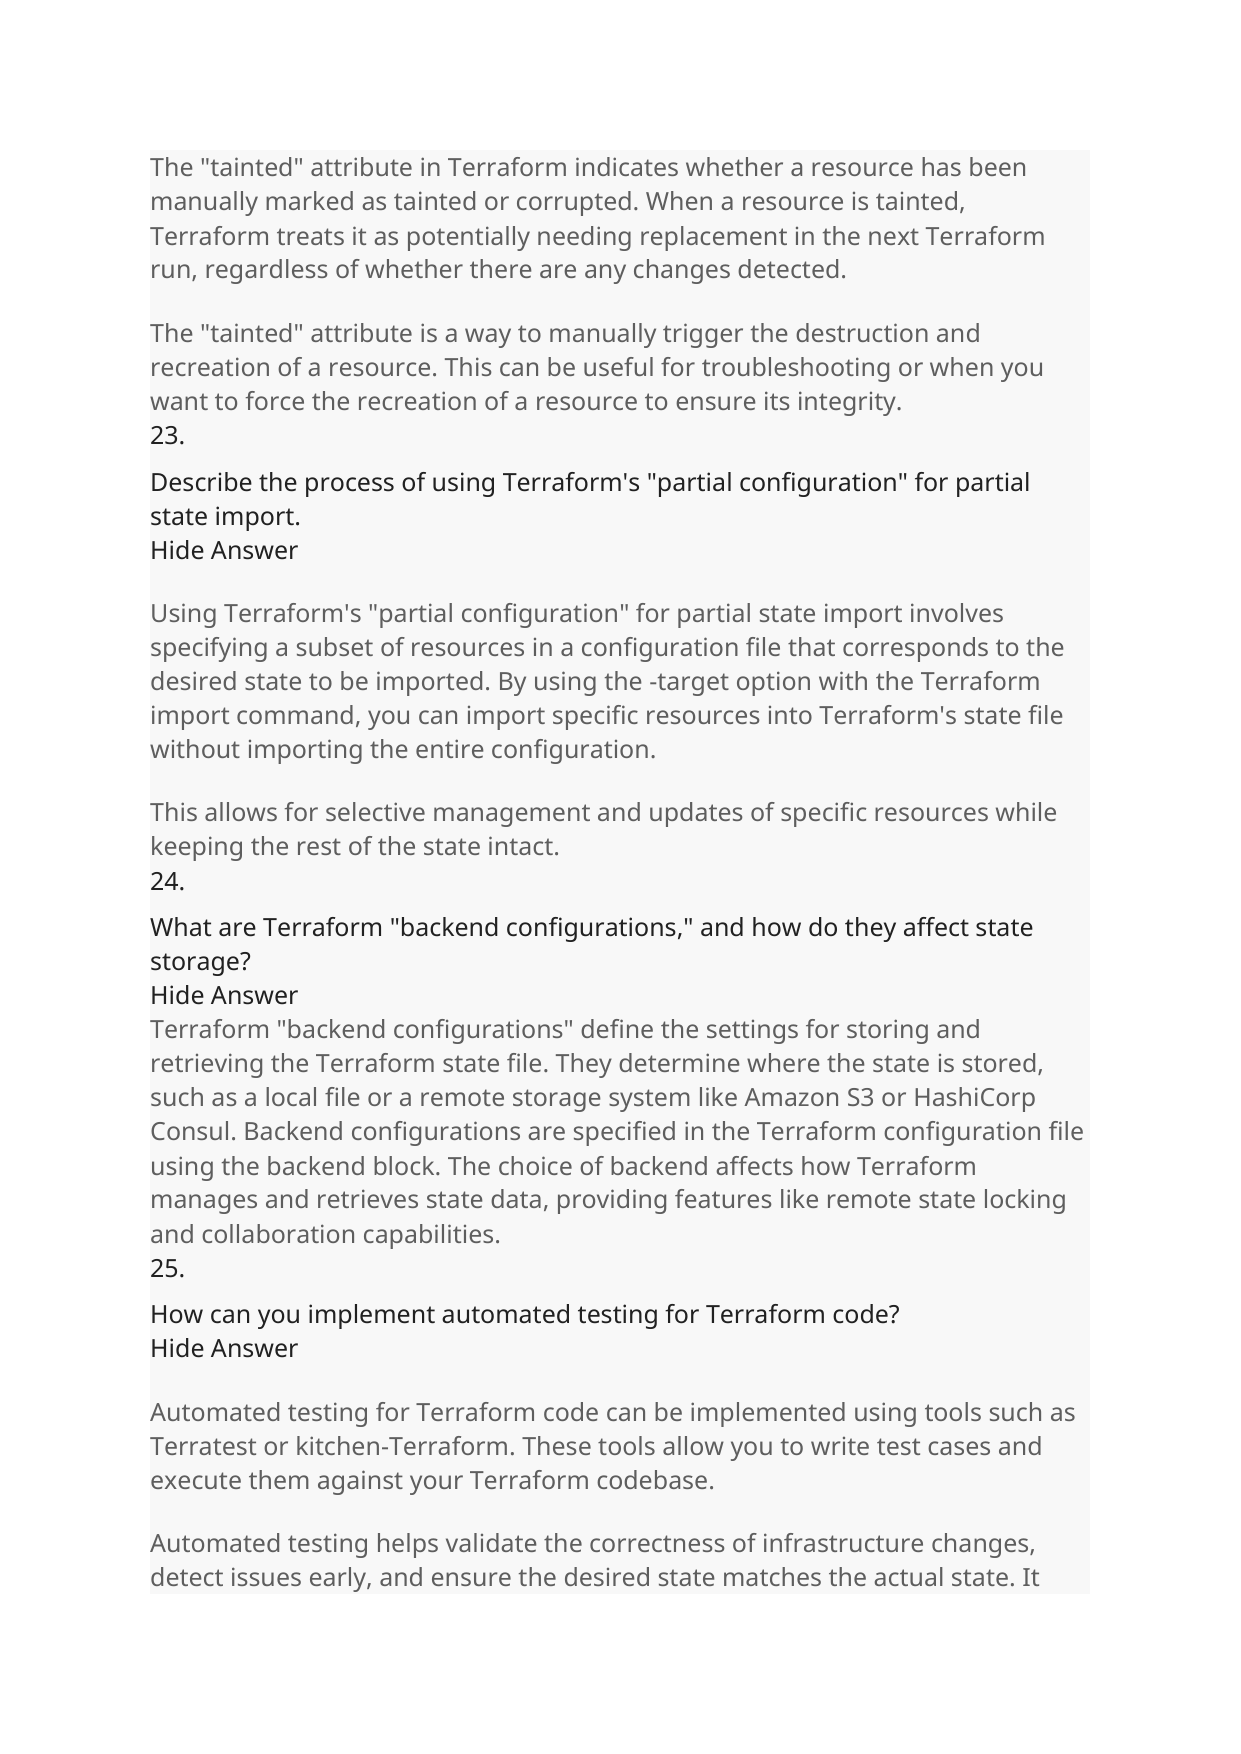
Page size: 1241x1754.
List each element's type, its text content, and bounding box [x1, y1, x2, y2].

text Hide Answer [150, 1331, 1090, 1365]
text How can you implement automated testing for Terraform code? [150, 1297, 1090, 1331]
text Using Terraform's "partial configuration" for partial state import involves specifying a subset of resources in a configuration file that corresponds to the desired state to be imported. By using the -target option with the Terraform import command, you can import specific resources into Terraform's state file without importing the entire configuration. [150, 596, 1090, 766]
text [150, 1526, 1090, 1594]
text 25. [150, 1250, 1090, 1284]
text Automated testing for Terraform code can be implemented using tools such as Terratest or kitchen-Terraform. These tools allow you to write test cases and execute them against your Terraform codebase. [150, 1394, 1090, 1496]
text 24. [150, 863, 1090, 897]
text Hide Answer [150, 532, 1090, 566]
text Terraform "backend configurations" define the settings for storing and retrieving the Terraform state file. They determine where the state is stored, such as a local file or a remote storage system like Amazon S3 or HashiCorp Consul. Backend configurations are specified in the Terraform configuration file using the backend block. The choice of backend affects how Terraform manages and retrieves state data, providing features like remote state locking and collaboration capabilities. [150, 1012, 1090, 1250]
text 23. [150, 418, 1090, 452]
text Describe the process of using Terraform's "partial configuration" for partial state import. [150, 464, 1090, 532]
text What are Terraform "backend configurations," and how do they affect state storage? [150, 910, 1090, 978]
text The "tainted" attribute is a way to manually trigger the destruction and recreation of a resource. This can be useful for troubleshooting or when you want to force the recreation of a resource to ensure its integrity. [150, 315, 1090, 418]
text The "tainted" attribute in Terraform indicates whether a resource has been manually marked as tainted or corrupted. When a resource is tainted, Terraform treats it as potentially needing replacement in the next Terraform run, regardless of whether there are any changes detected. [150, 150, 1090, 286]
text Hide Answer [150, 978, 1090, 1012]
text This allows for selective management and updates of specific resources while keeping the rest of the state intact. [150, 795, 1090, 863]
